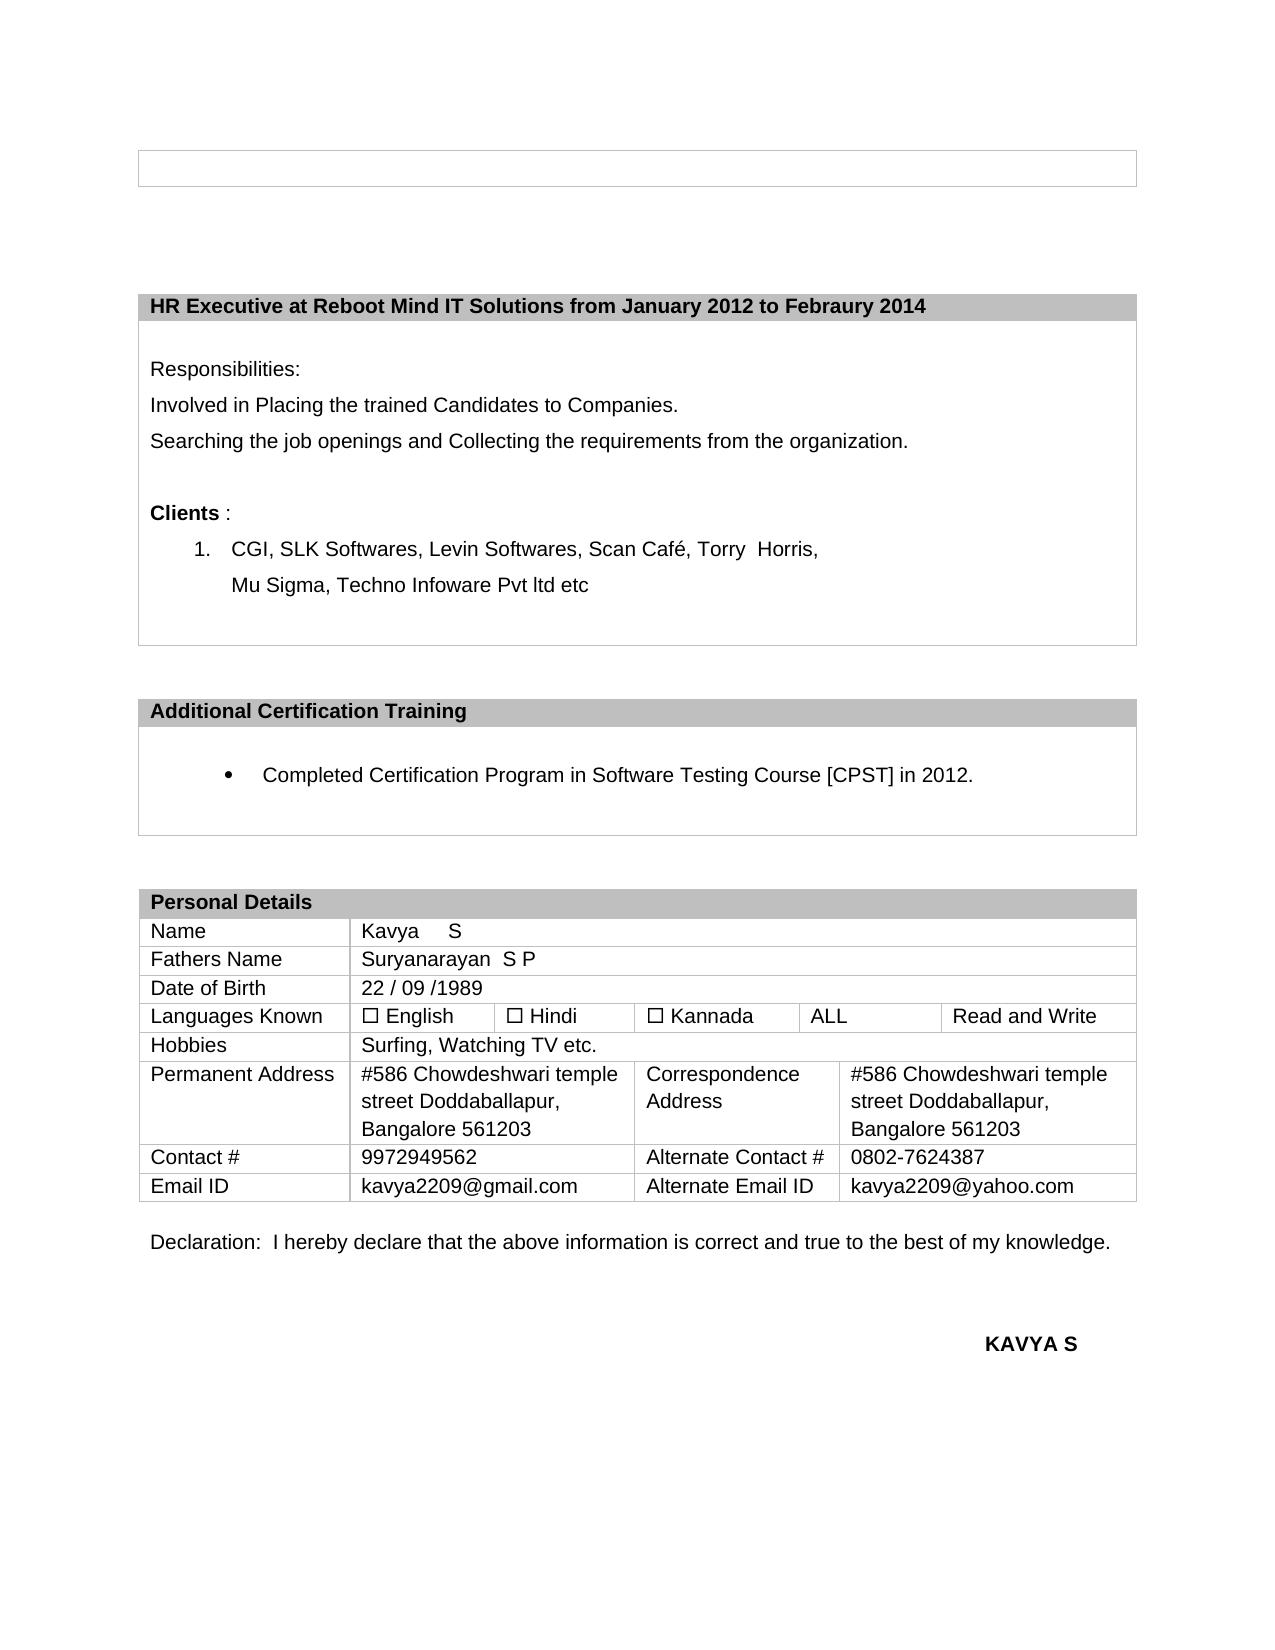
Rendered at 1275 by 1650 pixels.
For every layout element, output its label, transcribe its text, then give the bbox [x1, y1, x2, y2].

table_cell Completed Certification Program in Software Testing Course [CPST] in 2012. [139, 727, 1136, 835]
table_cell English [351, 1004, 494, 1032]
table_cell 22 / 09 /1989 [351, 976, 1136, 1003]
table_cell Surfing, Watching TV etc. [351, 1033, 1136, 1061]
table_header Personal Details [140, 890, 1136, 918]
table_cell ALL [800, 1004, 941, 1032]
table_cell Name [140, 919, 349, 946]
table_cell Hindi [495, 1004, 634, 1032]
table_cell Alternate Contact # [635, 1145, 839, 1173]
table_cell Hobbies [140, 1033, 349, 1061]
table_header HR Executive at Reboot Mind IT Solutions from January 2012 to Febraury 2014 [139, 294, 1136, 321]
table_cell kavya2209@yahoo.com [840, 1174, 1136, 1201]
text KAVYA S [187, 1331, 1125, 1355]
table_cell #586 Chowdeshwari temple street Doddaballapur, Bangalore 561203 [840, 1062, 1136, 1144]
table_cell 9972949562 [351, 1145, 634, 1173]
table_cell kavya2209@gmail.com [351, 1174, 634, 1201]
text Declaration: I hereby declare that the above information is correct and true to the best of my knowledge. [150, 1230, 1125, 1254]
table_cell Alternate Email ID [635, 1174, 839, 1201]
table_cell 0802-7624387 [840, 1145, 1136, 1173]
table_cell Date of Birth [140, 976, 349, 1003]
table_header Additional Certification Training [139, 699, 1136, 727]
table_cell Read and Write [942, 1004, 1136, 1032]
table_cell Responsibilities: Involved in Placing the trained Candidates to Companies. Searching the job openings and Collecting the requirements from the organization. Clients : CGI, SLK Softwares, Levin Softwares, Scan Café, Torry Horris, Mu Sigma, Techno Infoware Pvt ltd etc [139, 321, 1136, 645]
table_cell Contact # [140, 1145, 349, 1173]
table_cell Fathers Name [140, 947, 349, 975]
table_cell Kavya S [351, 919, 1136, 946]
table_cell #586 Chowdeshwari temple street Doddaballapur, Bangalore 561203 [351, 1062, 634, 1144]
table_cell Permanent Address [140, 1062, 349, 1144]
table_cell Suryanarayan S P [351, 947, 1136, 975]
table_cell Correspondence Address [635, 1062, 839, 1144]
table_cell Languages Known [140, 1004, 349, 1032]
table_cell Email ID [140, 1174, 349, 1201]
table_cell Kannada [635, 1004, 799, 1032]
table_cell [139, 151, 1136, 186]
